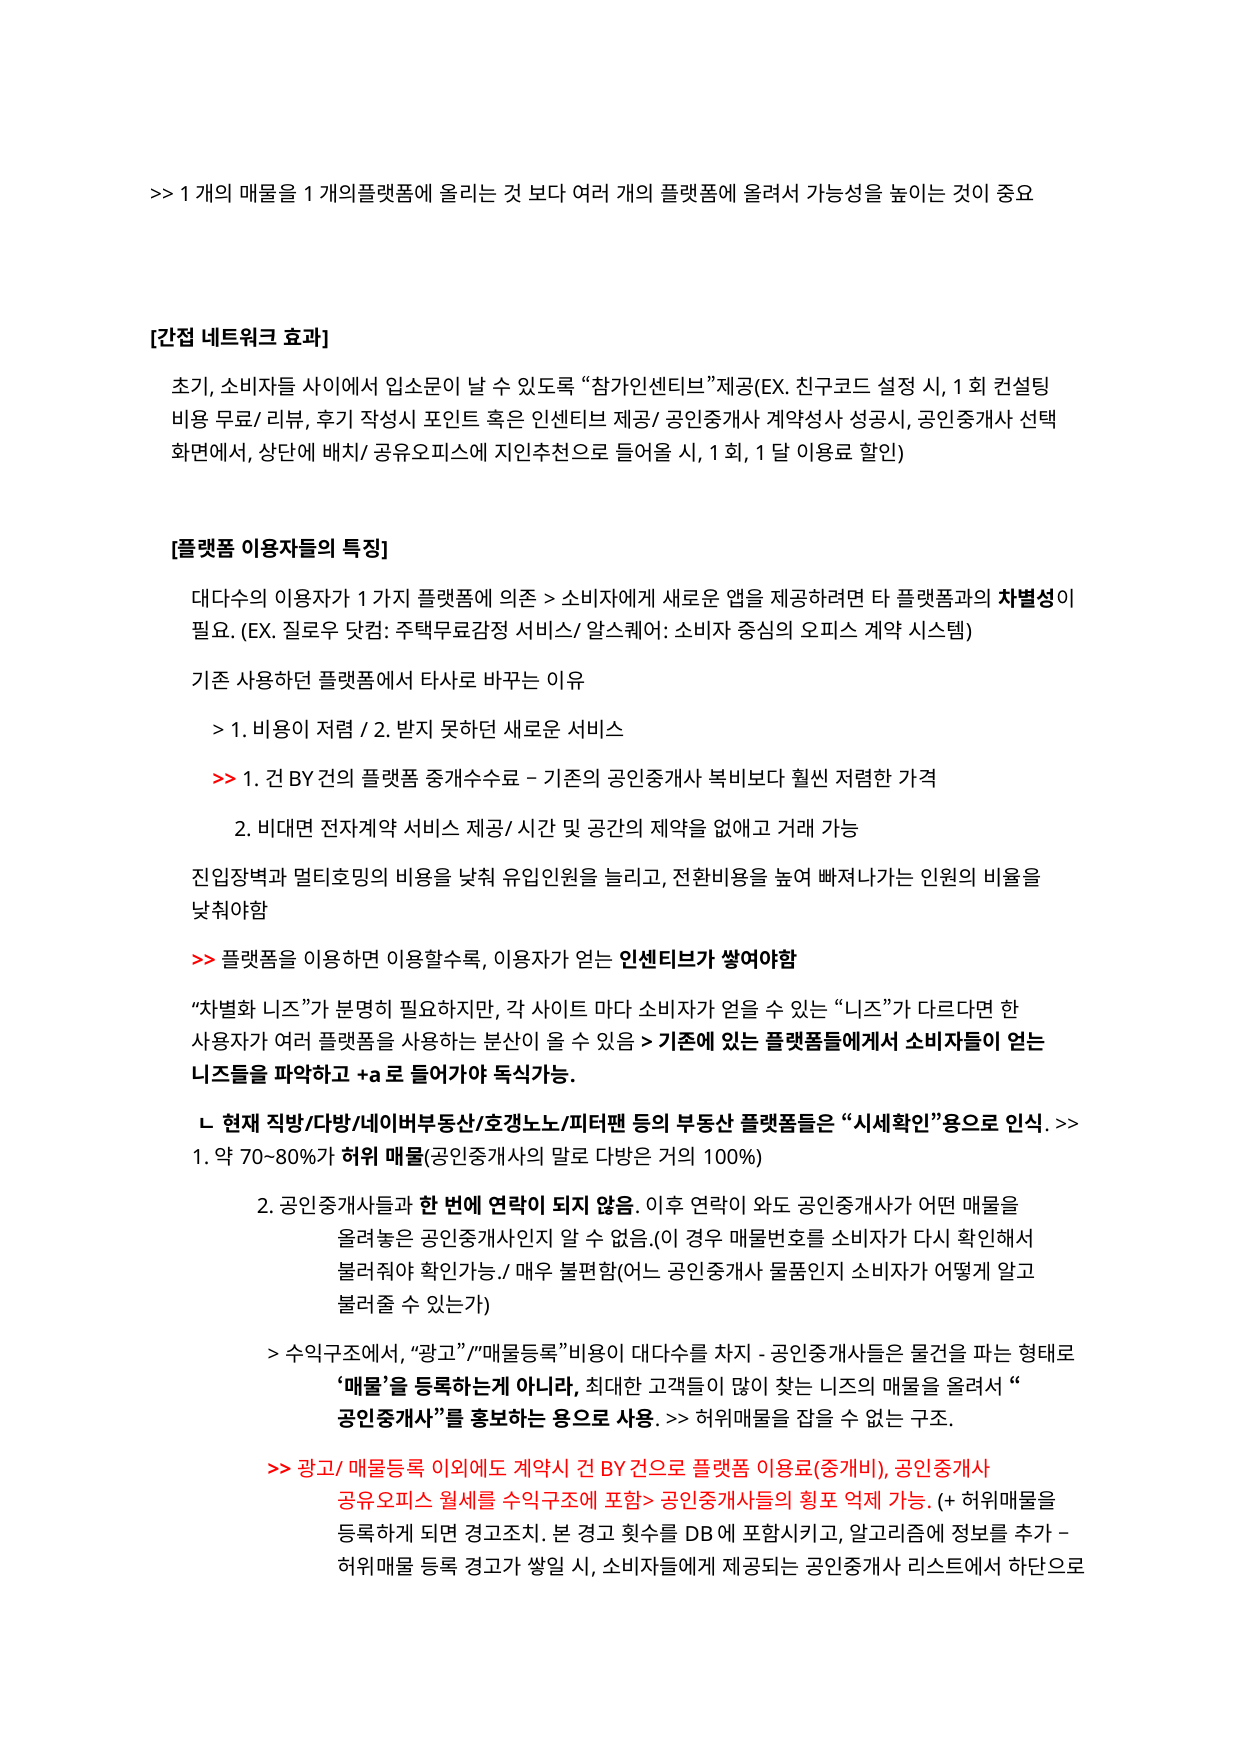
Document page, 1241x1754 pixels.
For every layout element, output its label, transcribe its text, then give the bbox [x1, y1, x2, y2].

text [간접 네트워크 효과] [150, 321, 1090, 351]
text 초기, 소비자들 사이에서 입소문이 날 수 있도록 “참가인센티브”제공(EX. 친구코드 설정 시, 1회 컨설팅 비용 무료/ 리뷰, 후기 작성시 포인트 혹은 인센티브 제공/ 공인중개사 계약성사 성공시, 공인중개사 선택 화면에서, 상단에 배치/ 공유오피스에 지인추천으로 들어올 시, 1회, 1달 이용료 할인) [171, 371, 1090, 466]
text 2. 비대면 전자계약 서비스 제공/ 시간 및 공간의 제약을 없애고 거래 가능 [212, 812, 1090, 842]
text 2. 공인중개사들과 한 번에 연락이 되지 않음. 이후 연락이 와도 공인중개사가 어떤 매물을 올려놓은 공인중개사인지 알 수 없음.(이 경우 매물번호를 소비자가 다시 확인해서 불러줘야 확인가능./ 매우 불편함(어느 공인중개사 물품인지 소비자가 어떻게 알고 불러줄 수 있는가) [192, 1190, 1090, 1318]
text >> 1개의 매물을 1개의플랫폼에 올리는 것 보다 여러 개의 플랫폼에 올려서 가능성을 높이는 것이 중요 [150, 177, 1090, 207]
text 기존 사용하던 플랫폼에서 타사로 바꾸는 이유 [192, 664, 1090, 694]
text > 1. 비용이 저렴 / 2. 받지 못하던 새로운 서비스 [212, 713, 1090, 744]
text >> 플랫폼을 이용하면 이용할수록, 이용자가 얻는 인센티브가 쌓여야함 [192, 943, 1090, 974]
text > 수익구조에서, “광고”/”매물등록”비용이 대다수를 차지 - 공인중개사들은 물건을 파는 형태로 ‘매물’을 등록하는게 아니라, 최대한 고객들이 많이 찾는 니즈의 매물을 올려서 “공인중개사”를 홍보하는 용으로 사용. >> 허위매물을 잡을 수 없는 구조. [192, 1337, 1090, 1433]
text >> 1. 건BY건의 플랫폼 중개수수료 – 기존의 공인중개사 복비보다 훨씬 저렴한 가격 [212, 763, 1090, 793]
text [192, 1452, 1090, 1580]
text [플랫폼 이용자들의 특징] [171, 533, 1090, 563]
text 대다수의 이용자가 1가지 플랫폼에 의존 > 소비자에게 새로운 앱을 제공하려면 타 플랫폼과의 차별성이 필요. (EX. 질로우 닷컴: 주택무료감정 서비스/ 알스퀘어: 소비자 중심의 오피스 계약 시스템) [192, 582, 1090, 645]
text 진입장벽과 멀티호밍의 비용을 낮춰 유입인원을 늘리고, 전환비용을 높여 빠져나가는 인원의 비율을 낮춰야함 [192, 861, 1090, 924]
text ㄴ 현재 직방/다방/네이버부동산/호갱노노/피터팬 등의 부동산 플랫폼들은 “시세확인”용으로 인식. >> 1. 약 70~80%가 허위 매물(공인중개사의 말로 다방은 거의 100%) [192, 1108, 1090, 1171]
text “차별화 니즈”가 분명히 필요하지만, 각 사이트 마다 소비자가 얻을 수 있는 “니즈”가 다르다면 한 사용자가 여러 플랫폼을 사용하는 분산이 올 수 있음 > 기존에 있는 플랫폼들에게서 소비자들이 얻는 니즈들을 파악하고 +a로 들어가야 독식가능. [192, 993, 1090, 1088]
